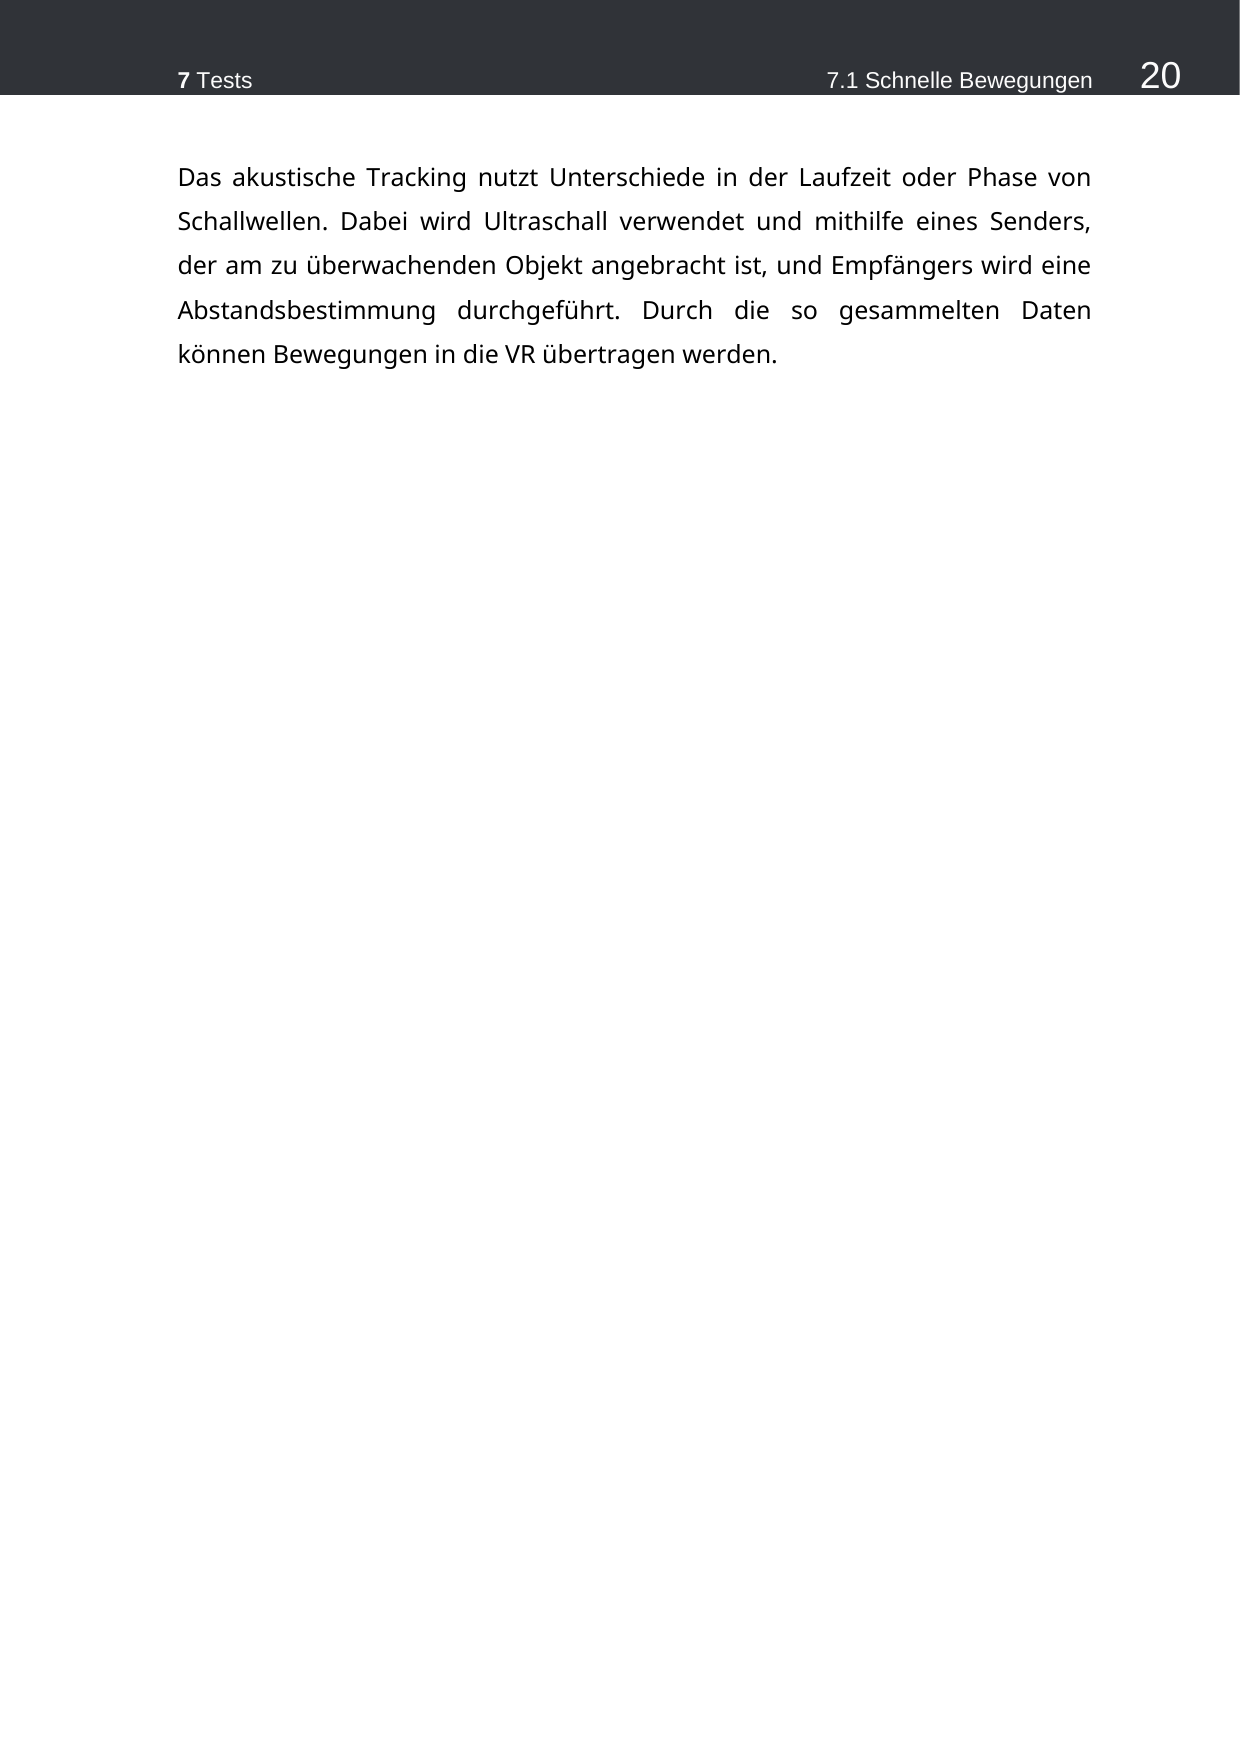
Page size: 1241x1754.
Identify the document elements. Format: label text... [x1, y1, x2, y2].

text Das akustische Tracking nutzt Unterschiede in der Laufzeit oder Phase von Schallwellen. Dabei wird Ultraschall verwendet und mithilfe eines Senders, der am zu überwachenden Objekt angebracht ist, und Empfängers wird eine Abstandsbestimmung durchgeführt. Durch die so gesammelten Daten können Bewegungen in die VR übertragen werden. [177, 159, 1092, 371]
